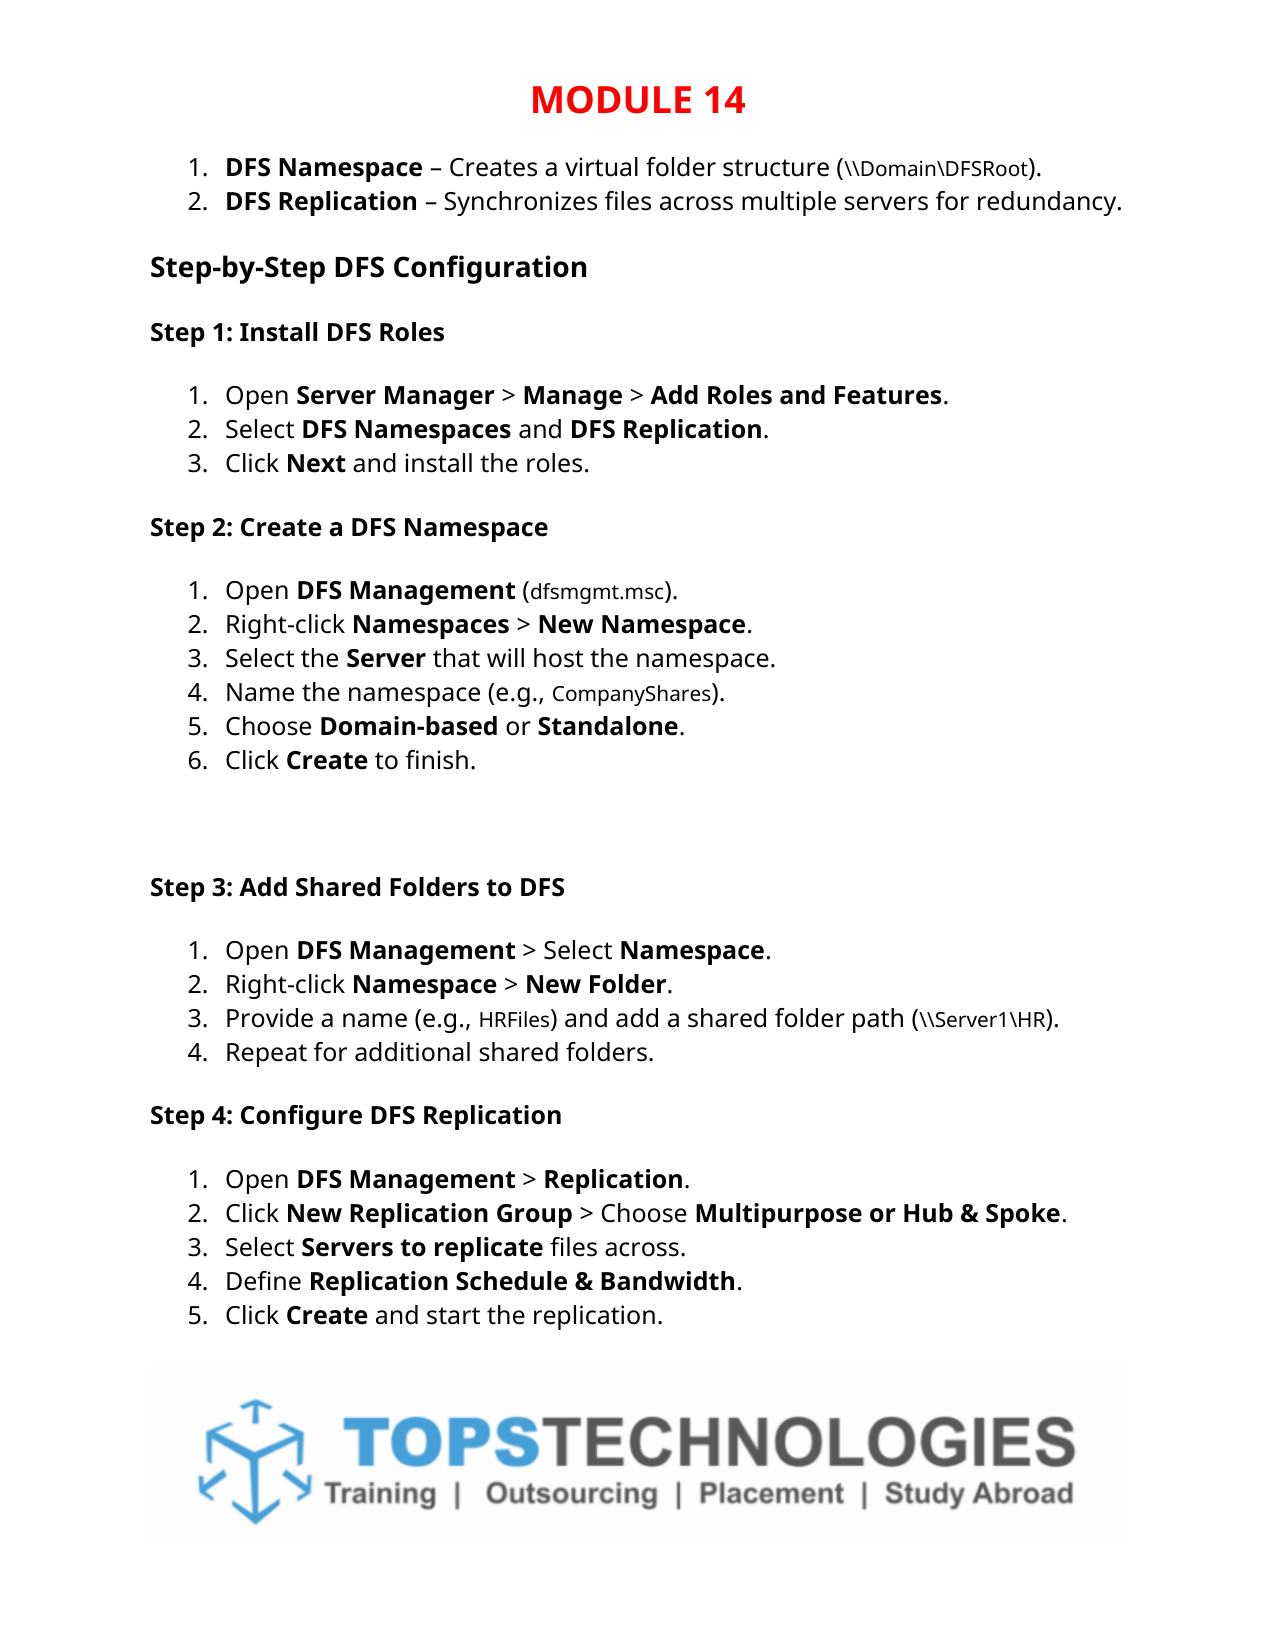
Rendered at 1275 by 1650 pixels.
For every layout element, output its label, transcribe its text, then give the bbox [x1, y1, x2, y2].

list Click Next and install the roles. [187, 446, 1125, 480]
list Provide a name (e.g., HRFiles) and add a shared folder path (\\Server1\HR). [187, 1001, 1125, 1035]
list DFS Replication – Synchronizes files across multiple servers for redundancy. [187, 184, 1125, 218]
list DFS Namespace – Creates a virtual folder structure (\\Domain\DFSRoot). [187, 150, 1125, 184]
text Step 3: Add Shared Folders to DFS [150, 869, 1125, 903]
list Choose Domain-based or Standalone. [187, 709, 1125, 743]
list Open Server Manager > Manage > Add Roles and Features. [187, 378, 1125, 412]
text Step 4: Configure DFS Replication [150, 1098, 1125, 1132]
list Click Create and start the replication. [187, 1297, 1125, 1332]
list Select the Server that will host the namespace. [187, 641, 1125, 675]
list Open DFS Management (dfsmgmt.msc). [187, 573, 1125, 607]
list Click Create to finish. [187, 743, 1125, 777]
list Right-click Namespaces > New Namespace. [187, 607, 1125, 641]
text Step-by-Step DFS Configuration [150, 247, 1125, 286]
list Select DFS Namespaces and DFS Replication. [187, 412, 1125, 446]
text Step 2: Create a DFS Namespace [150, 509, 1125, 543]
list Click New Replication Group > Choose Multipurpose or Hub & Spoke. [187, 1195, 1125, 1229]
list Name the namespace (e.g., CompanyShares). [187, 675, 1125, 709]
list Define Replication Schedule & Bandwidth. [187, 1263, 1125, 1297]
text Step 1: Install DFS Roles [150, 315, 1125, 349]
list Select Servers to replicate files across. [187, 1229, 1125, 1263]
list Open DFS Management > Select Namespace. [187, 933, 1125, 967]
list Open DFS Management > Replication. [187, 1161, 1125, 1195]
picture [150, 1361, 1125, 1545]
list Repeat for additional shared folders. [187, 1035, 1125, 1069]
list Right-click Namespace > New Folder. [187, 967, 1125, 1001]
